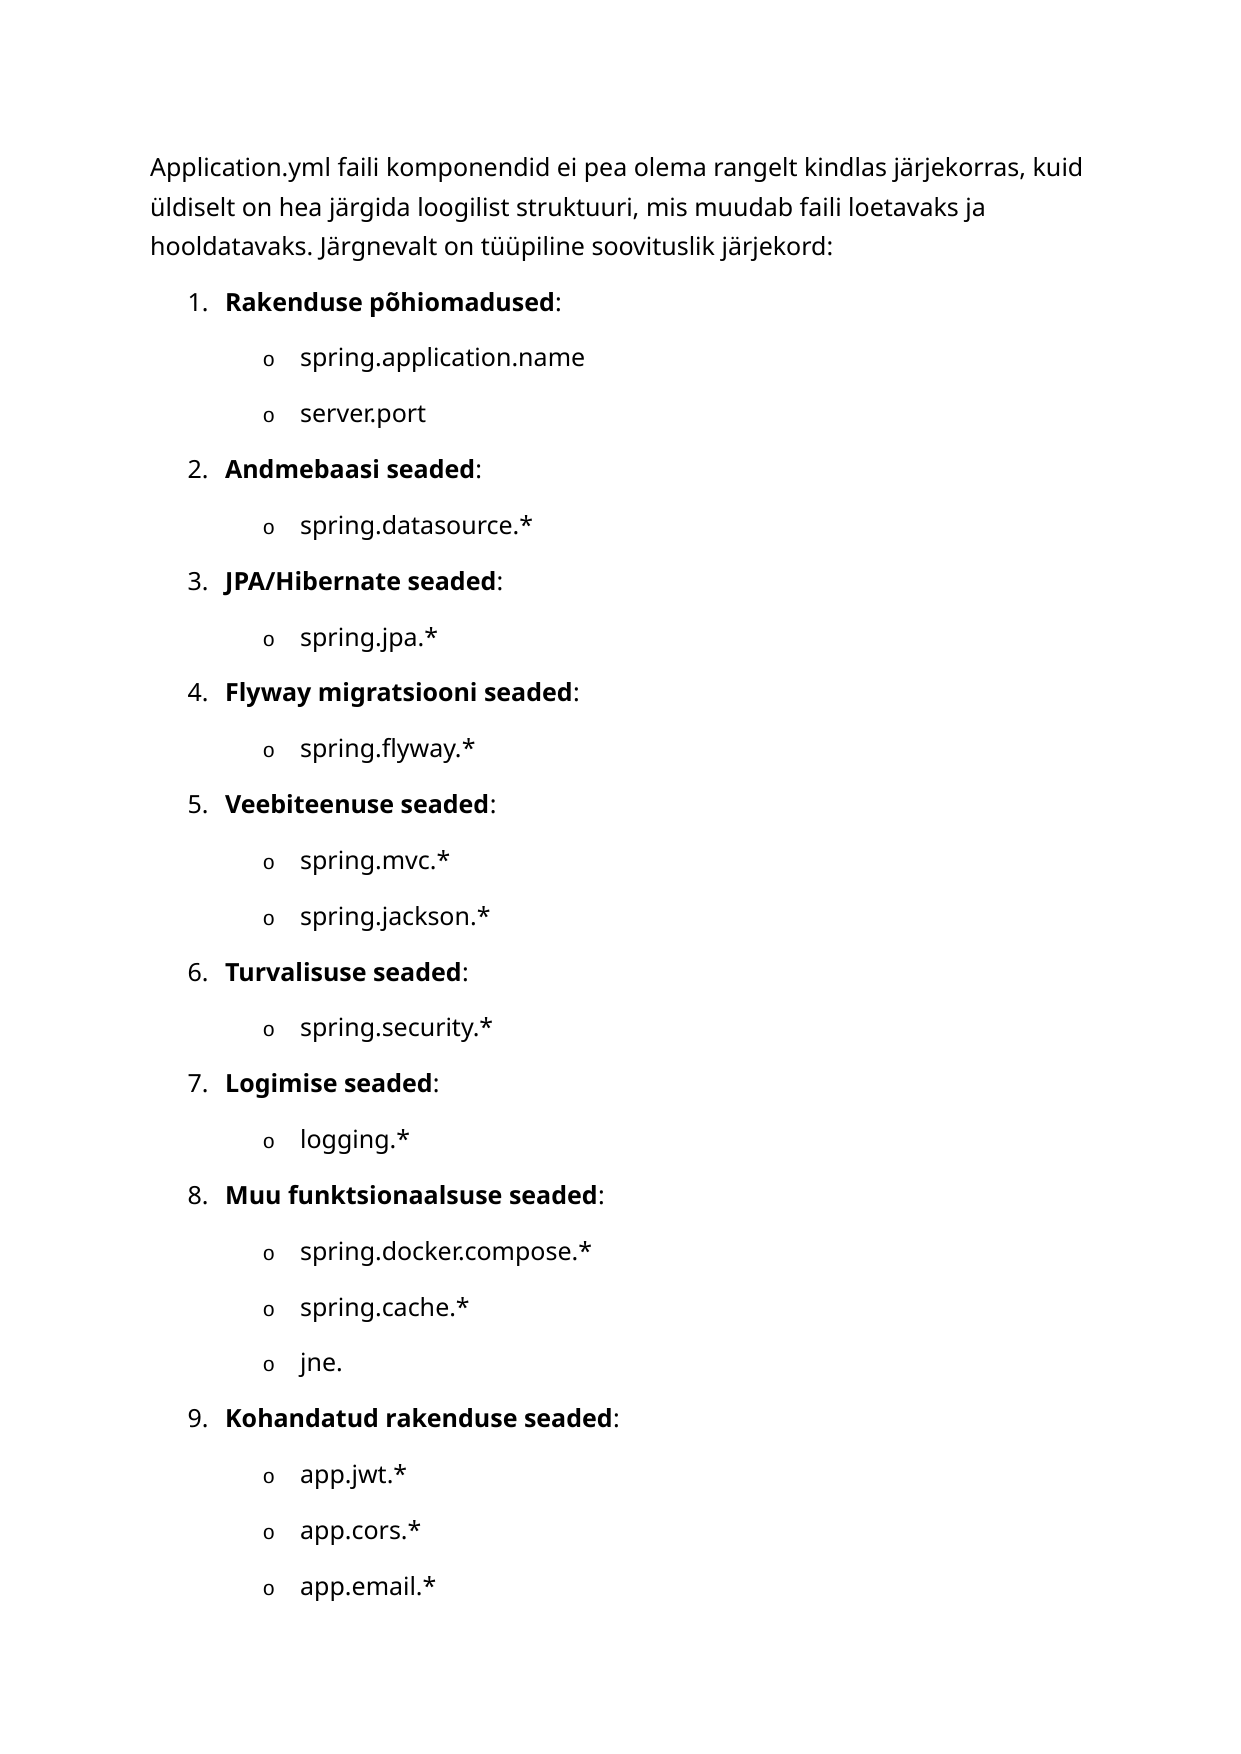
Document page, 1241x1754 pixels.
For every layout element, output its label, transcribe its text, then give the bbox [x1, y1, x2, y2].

list spring.cache.* [262, 1289, 1090, 1323]
list Rakenduse põhiomadused: [187, 284, 1090, 318]
list Veebiteenuse seaded: [187, 787, 1090, 821]
list Turvalisuse seaded: [187, 954, 1090, 988]
list spring.flyway.* [262, 731, 1090, 765]
list Logimise seaded: [187, 1066, 1090, 1100]
list Flyway migratsiooni seaded: [187, 675, 1090, 709]
list app.cors.* [262, 1512, 1090, 1547]
list Andmebaasi seaded: [187, 452, 1090, 486]
list spring.mvc.* [262, 842, 1090, 877]
list server.port [262, 396, 1090, 430]
list app.jwt.* [262, 1457, 1090, 1491]
list spring.docker.compose.* [262, 1233, 1090, 1267]
list spring.jackson.* [262, 898, 1090, 932]
text Application.yml faili komponendid ei pea olema rangelt kindlas järjekorras, kuid üldiselt on hea järgida loogilist struktuuri, mis muudab faili loetavaks ja hooldatavaks. Järgnevalt on tüüpiline soovituslik järjekord: [150, 150, 1090, 262]
list app.email.* [262, 1568, 1090, 1602]
list spring.application.name [262, 340, 1090, 374]
list spring.datasource.* [262, 507, 1090, 542]
list spring.jpa.* [262, 619, 1090, 653]
list Kohandatud rakenduse seaded: [187, 1401, 1090, 1435]
list jne. [262, 1345, 1090, 1379]
list JPA/Hibernate seaded: [187, 563, 1090, 597]
list logging.* [262, 1122, 1090, 1156]
list Muu funktsionaalsuse seaded: [187, 1177, 1090, 1212]
list spring.security.* [262, 1010, 1090, 1044]
